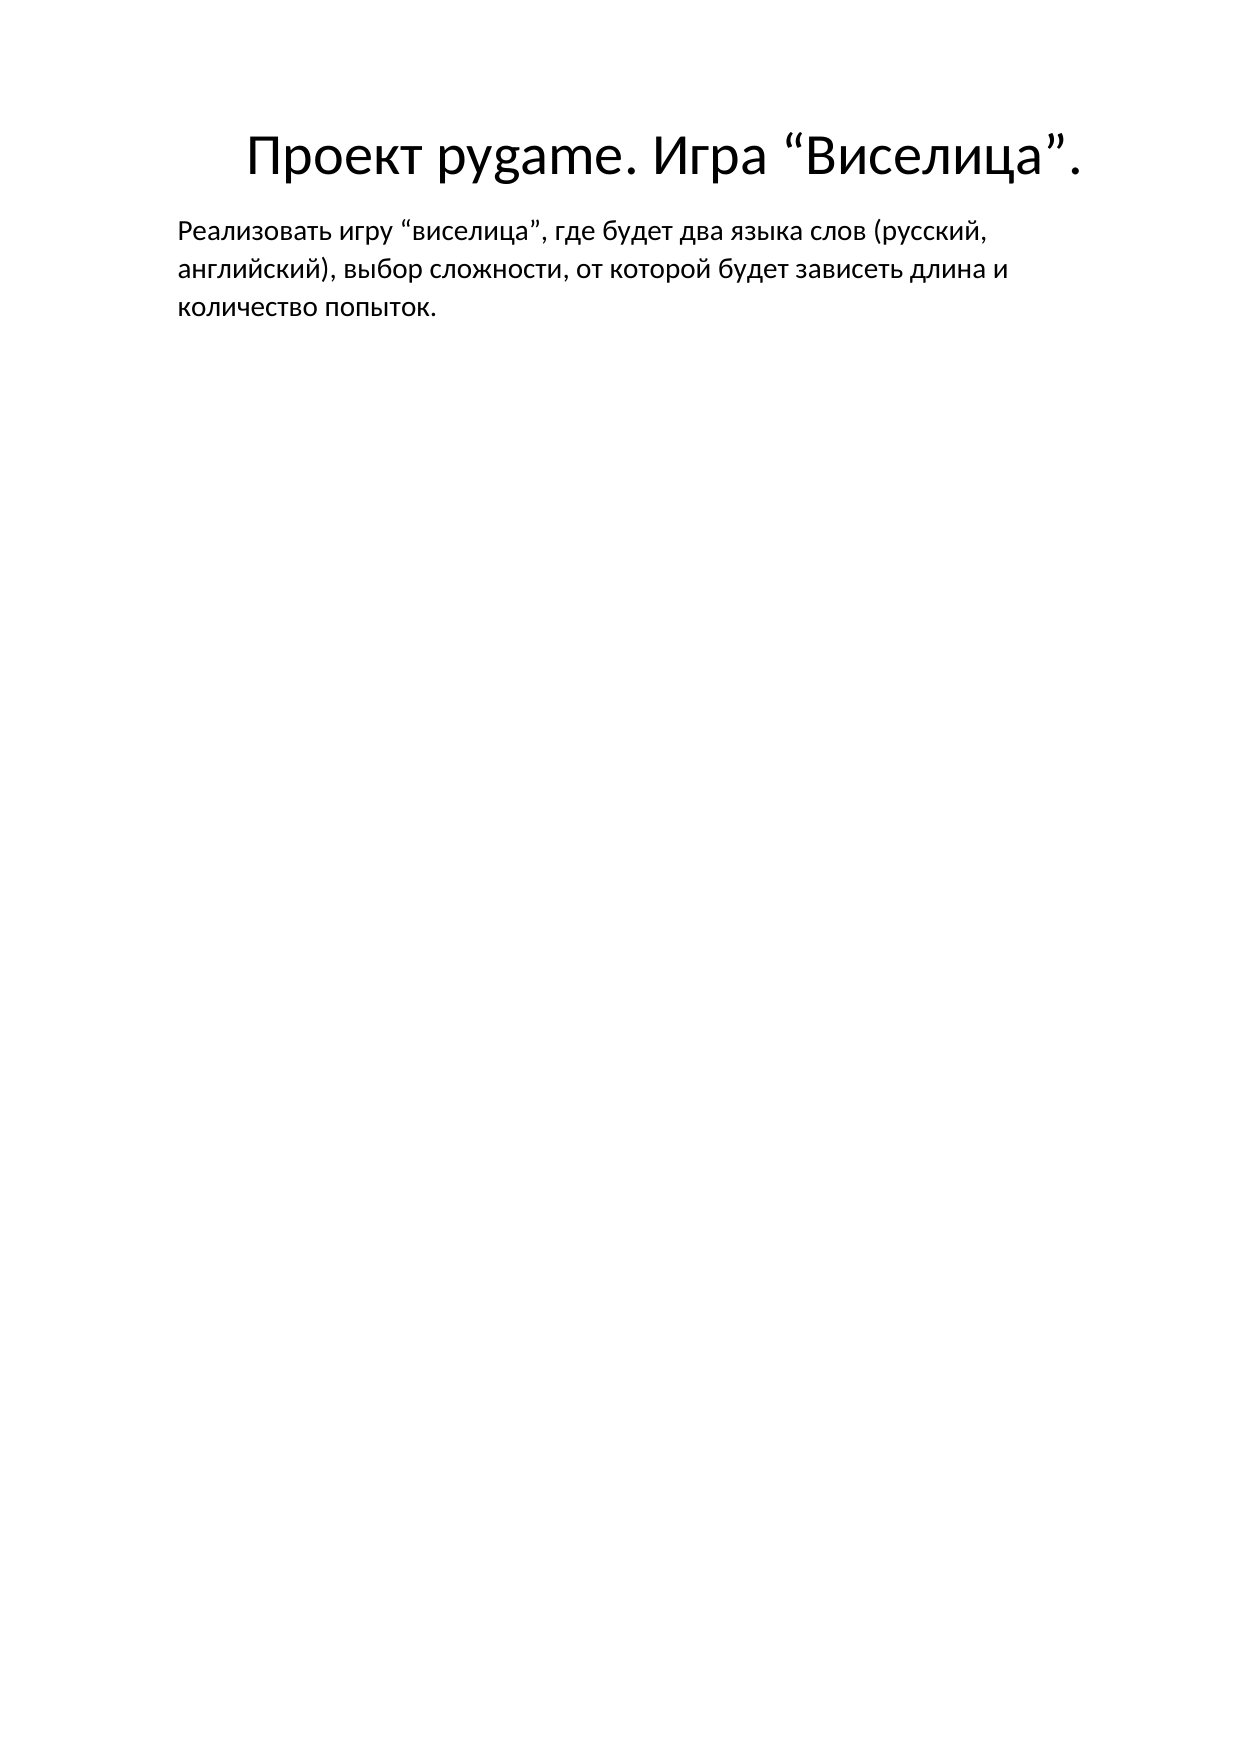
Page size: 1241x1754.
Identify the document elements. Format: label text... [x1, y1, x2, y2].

text Проект pygame. Игра “Виселица”. [177, 118, 1152, 189]
text Реализовать игру “виселица”, где будет два языка слов (русский, английский), выбор сложности, от которой будет зависеть длина и количество попыток. [177, 212, 1152, 324]
